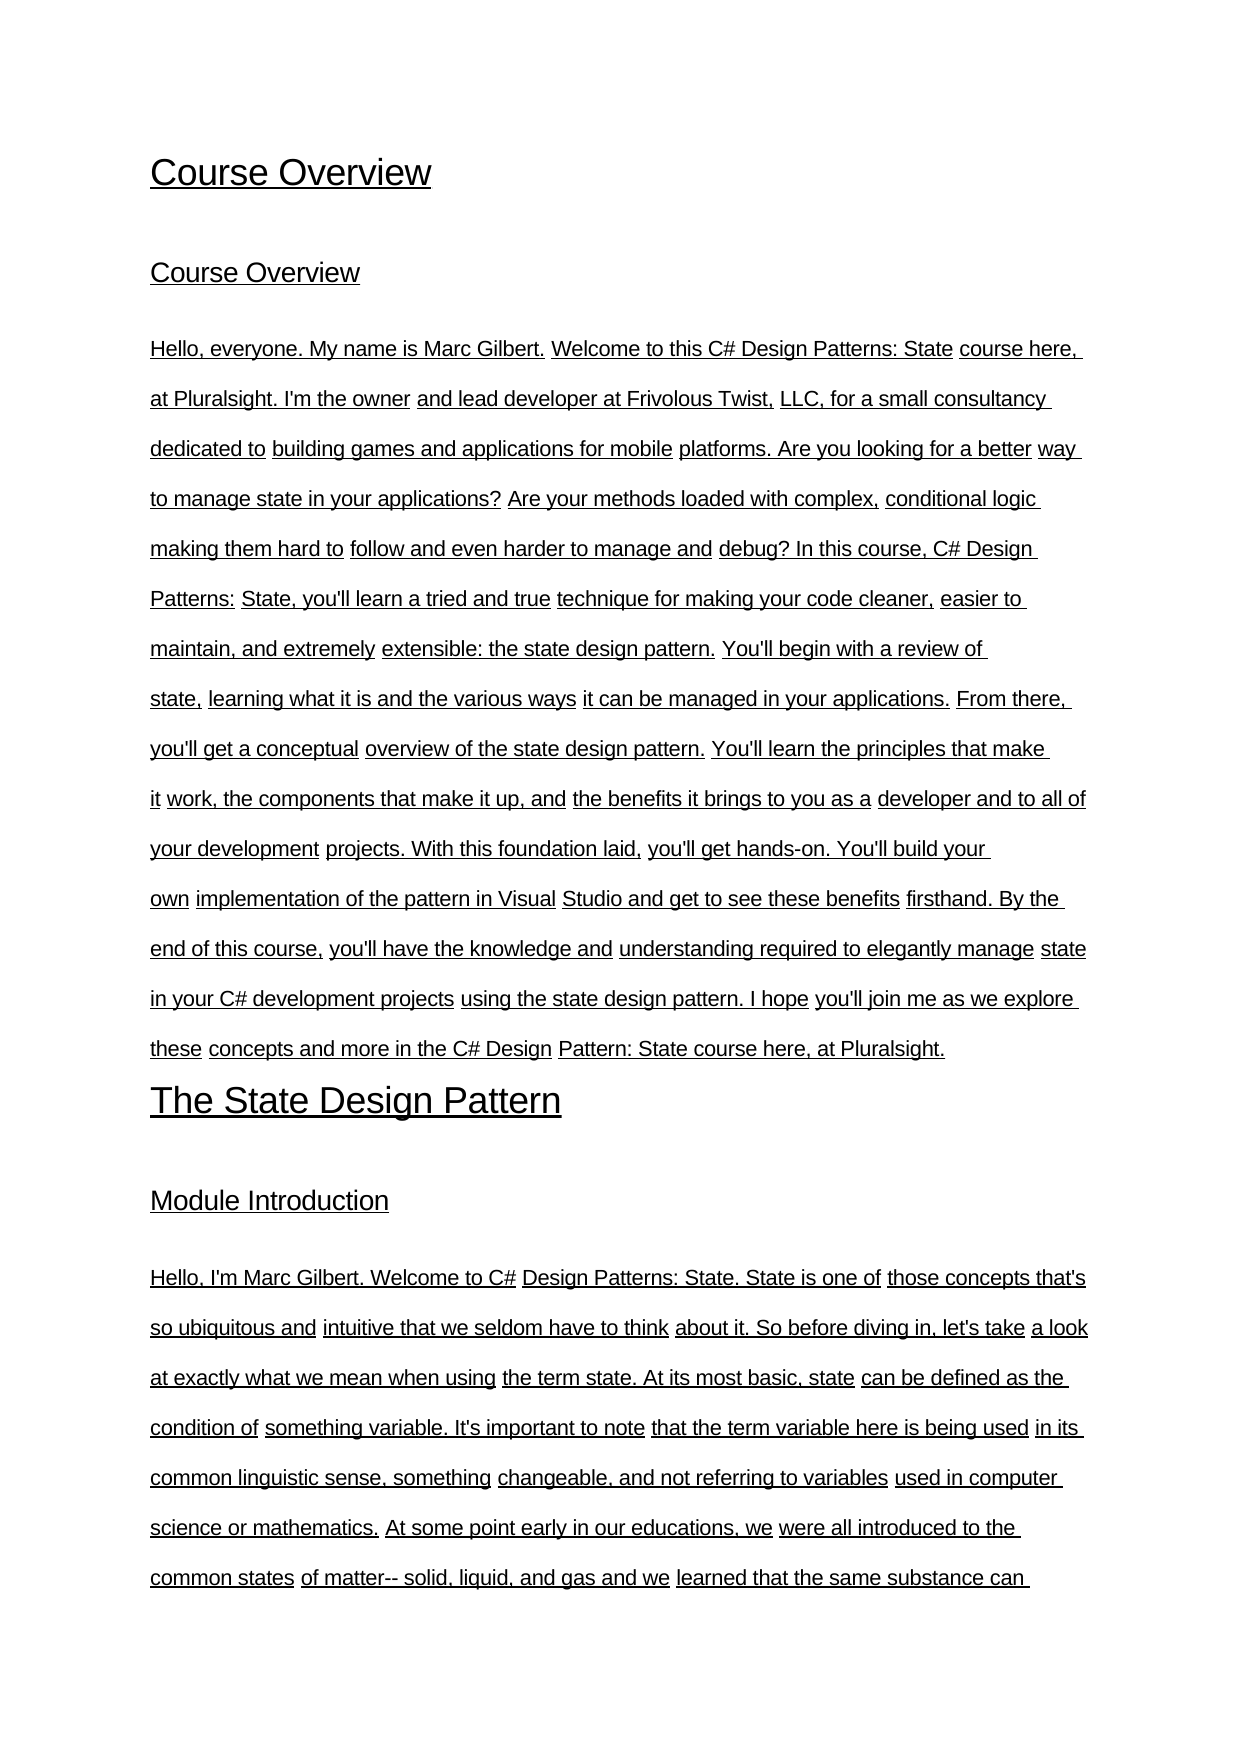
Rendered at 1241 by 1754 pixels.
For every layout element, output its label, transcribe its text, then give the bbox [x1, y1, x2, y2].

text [150, 1239, 1090, 1589]
text Module Introduction [150, 1184, 1090, 1216]
text Course Overview [150, 256, 1090, 288]
text Course Overview [150, 150, 1090, 193]
text Hello, everyone. My name is Marc Gilbert. Welcome to this C# Design Patterns: State course here, at Pluralsight. I'm the owner and lead developer at Frivolous Twist, LLC, for a small consultancy dedicated to building games and applications for mobile platforms. Are you looking for a better way to manage state in your applications? Are your methods loaded with complex, conditional logic making them hard to follow and even harder to manage and debug? In this course, C# Design Patterns: State, you'll learn a tried and true technique for making your code cleaner, easier to maintain, and extremely extensible: the state design pattern. You'll begin with a review of state, learning what it is and the various ways it can be managed in your applications. From there, you'll get a conceptual overview of the state design pattern. You'll learn the principles that make it work, the components that make it up, and the benefits it brings to you as a developer and to all of your development projects. With this foundation laid, you'll get hands-on. You'll build your own implementation of the pattern in Visual Studio and get to see these benefits firsthand. By the end of this course, you'll have the knowledge and understanding required to elegantly manage state in your C# development projects using the state design pattern. I hope you'll join me as we explore these concepts and more in the C# Design Pattern: State course here, at Pluralsight. [150, 311, 1090, 1061]
text The State Design Pattern [150, 1078, 1090, 1121]
